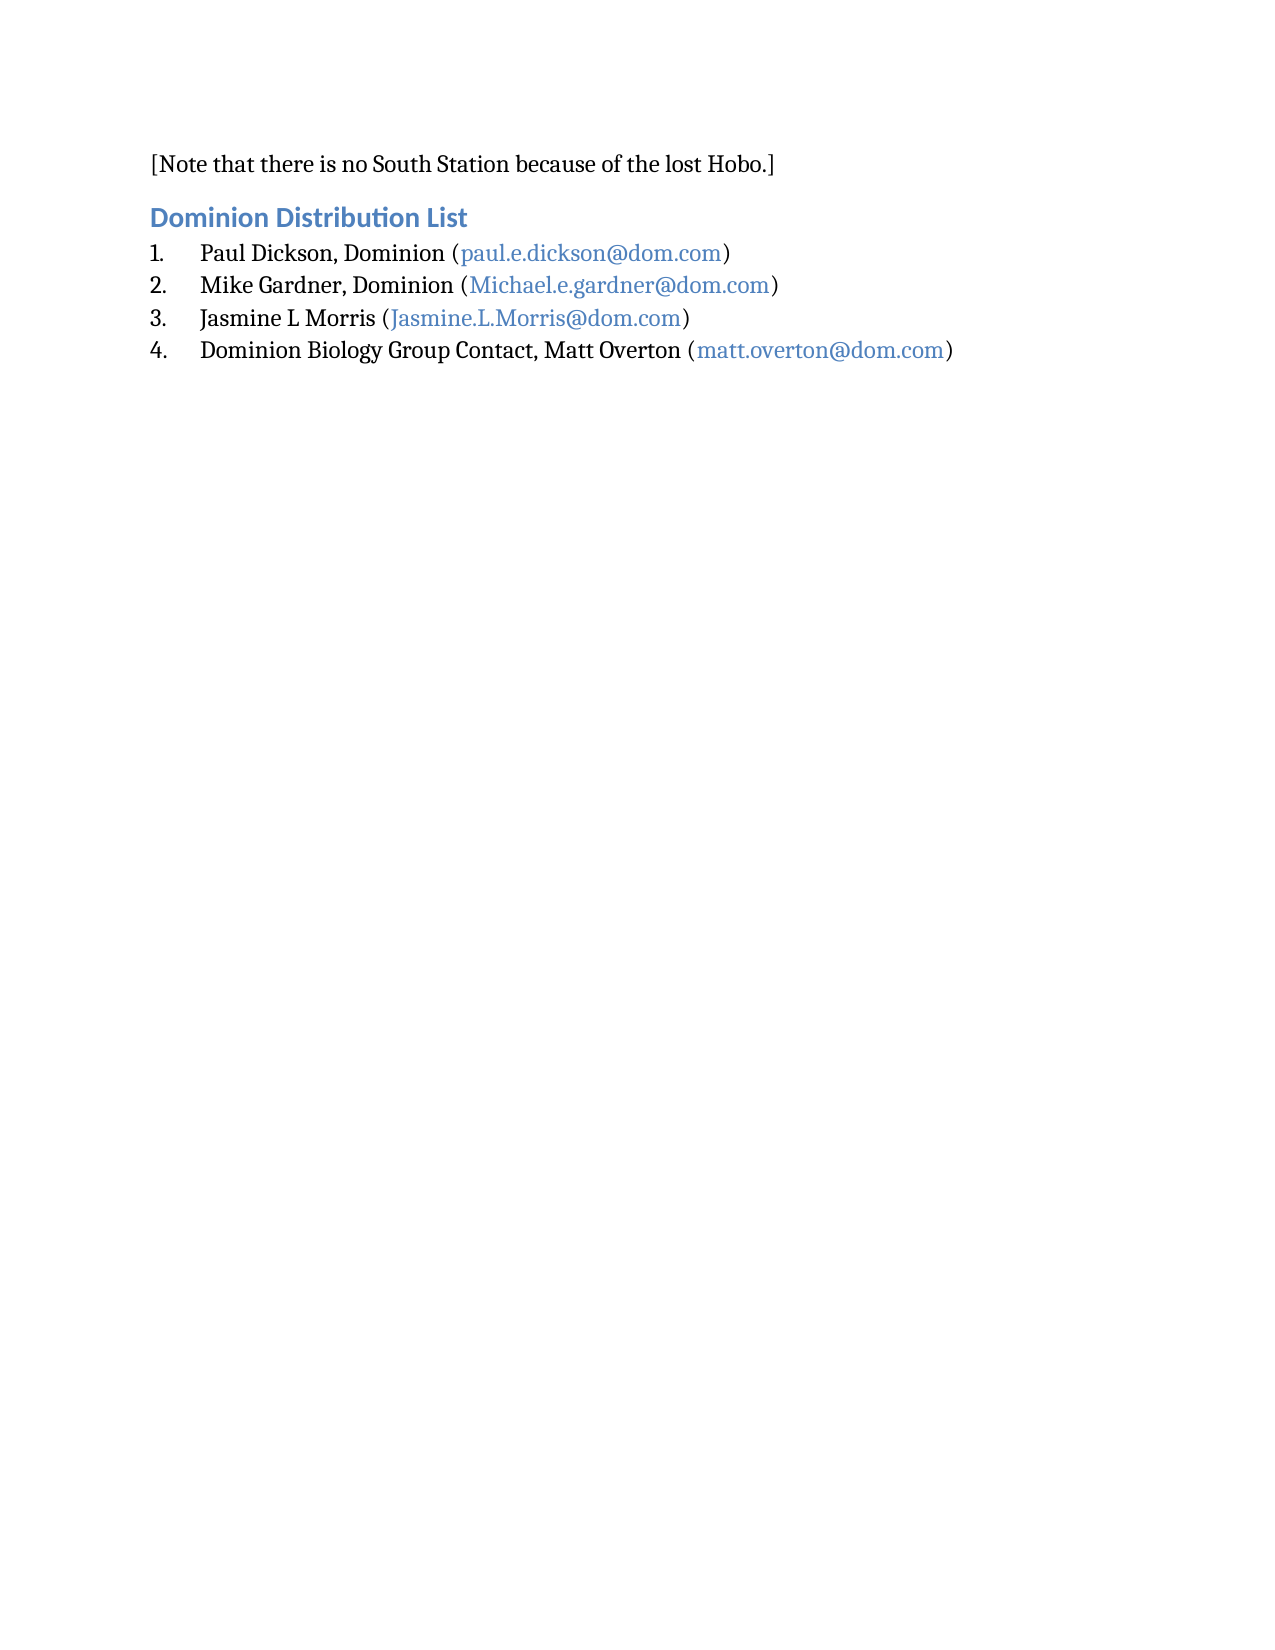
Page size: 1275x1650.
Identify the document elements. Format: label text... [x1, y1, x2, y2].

list Dominion Biology Group Contact, Matt Overton (matt.overton@dom.com) [150, 336, 1125, 365]
list Paul Dickson, Dominion (paul.e.dickson@dom.com) [150, 239, 1125, 268]
list Jasmine L Morris (Jasmine.L.Morris@dom.com) [150, 304, 1125, 333]
subtitle Dominion Distribution List [150, 199, 1125, 235]
list Mike Gardner, Dominion (Michael.e.gardner@dom.com) [150, 271, 1125, 300]
text [Note that there is no South Station because of the lost Hobo.] [150, 150, 1125, 179]
